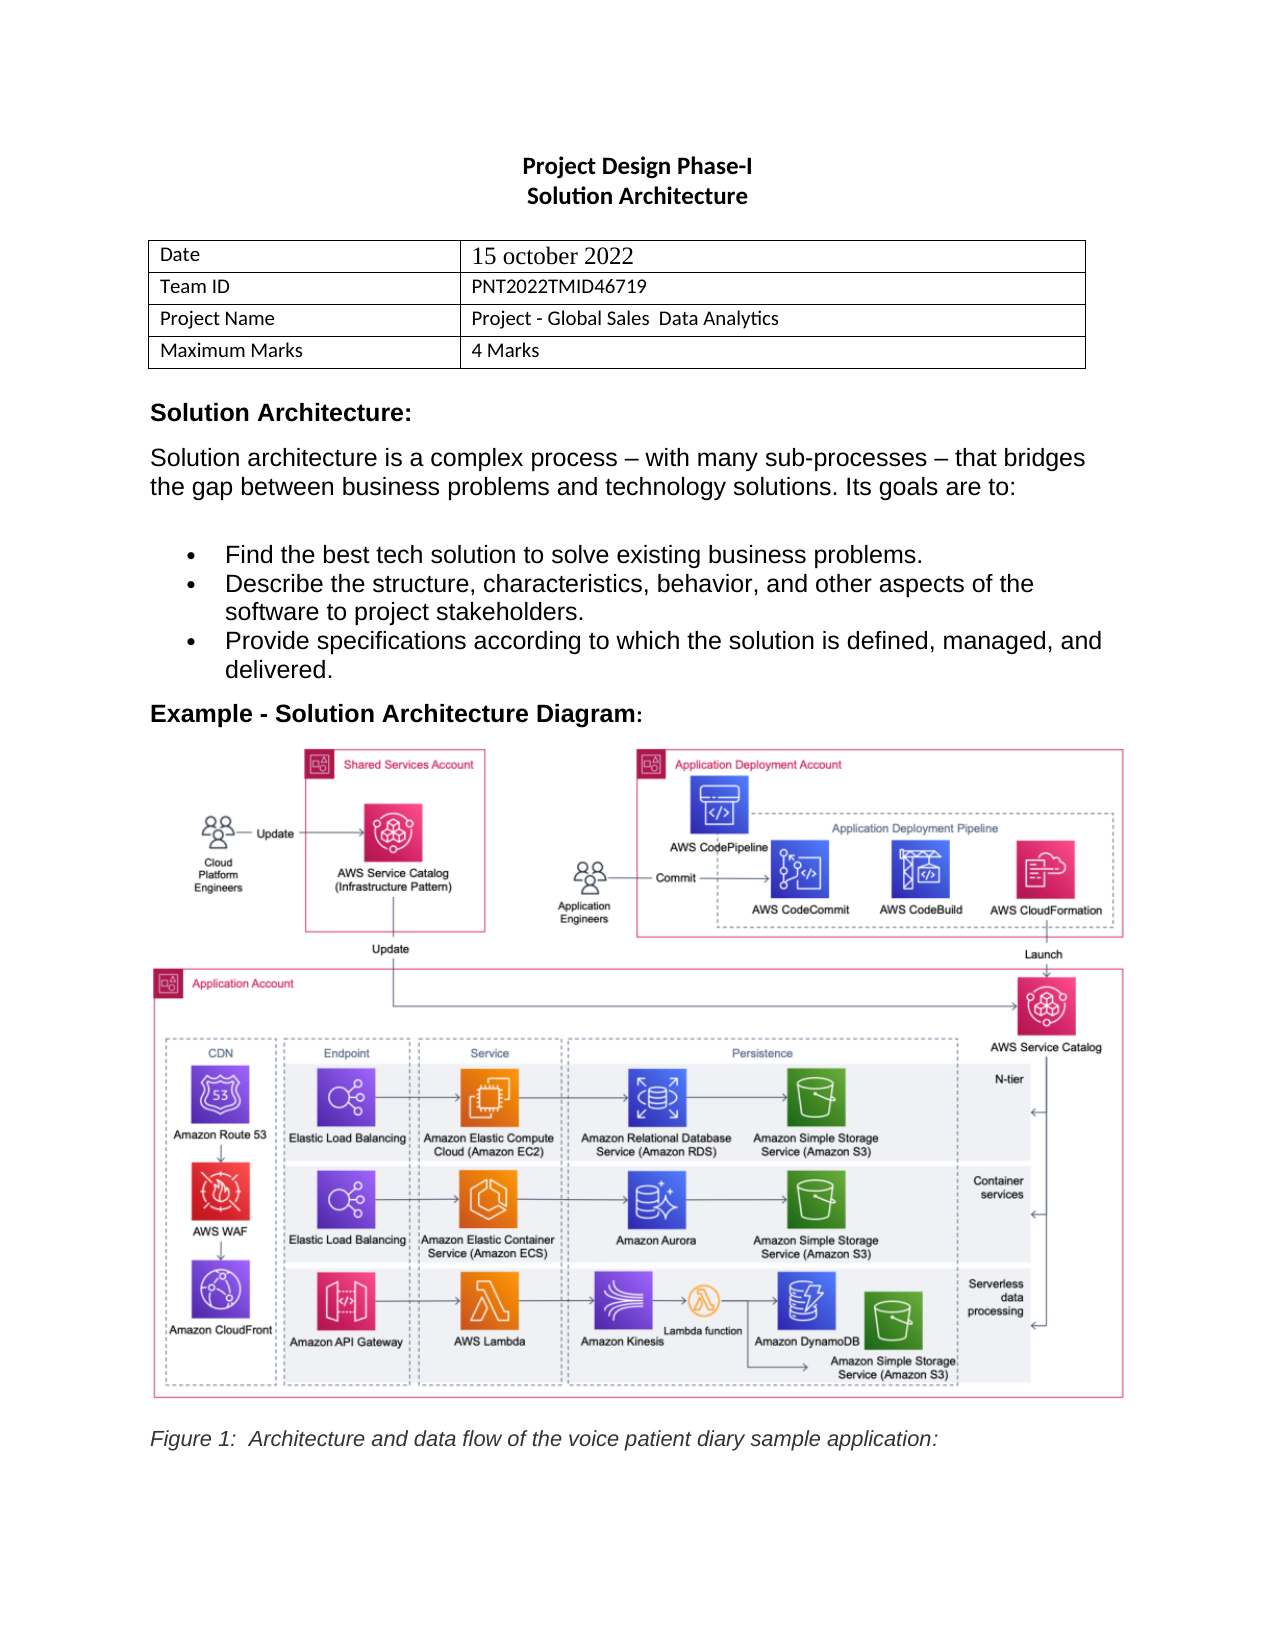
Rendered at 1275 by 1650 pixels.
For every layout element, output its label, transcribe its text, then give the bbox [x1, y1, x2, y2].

text Solution Architecture [150, 181, 1125, 211]
list Describe the structure, characteristics, behavior, and other aspects of the software to project stakeholders. [187, 569, 1125, 626]
picture [150, 745, 1125, 1401]
table_cell Project - Global Sales Data Analytics [461, 305, 1085, 336]
list Find the best tech solution to solve existing business problems. [187, 540, 1125, 569]
table_cell Team ID [149, 273, 460, 304]
text Project Design Phase-I [150, 150, 1125, 181]
table_cell Maximum Marks [149, 337, 460, 368]
table_cell 4 Marks [461, 337, 1085, 368]
list Provide specifications according to which the solution is defined, managed, and delivered. [187, 626, 1125, 684]
text Solution architecture is a complex process – with many sub-processes – that bridges the gap between business problems and technology solutions. Its goals are to: [150, 443, 1125, 501]
text Solution Architecture: [150, 398, 1125, 427]
table_cell Project Name [149, 305, 460, 336]
table_header 15 october 2022 [461, 241, 1085, 272]
table_cell PNT2022TMID46719 [461, 273, 1085, 304]
text Example - Solution Architecture Diagram: [150, 699, 1125, 728]
table_header Date [149, 241, 460, 272]
text Figure 1: Architecture and data flow of the voice patient diary sample application: [150, 1426, 1125, 1451]
